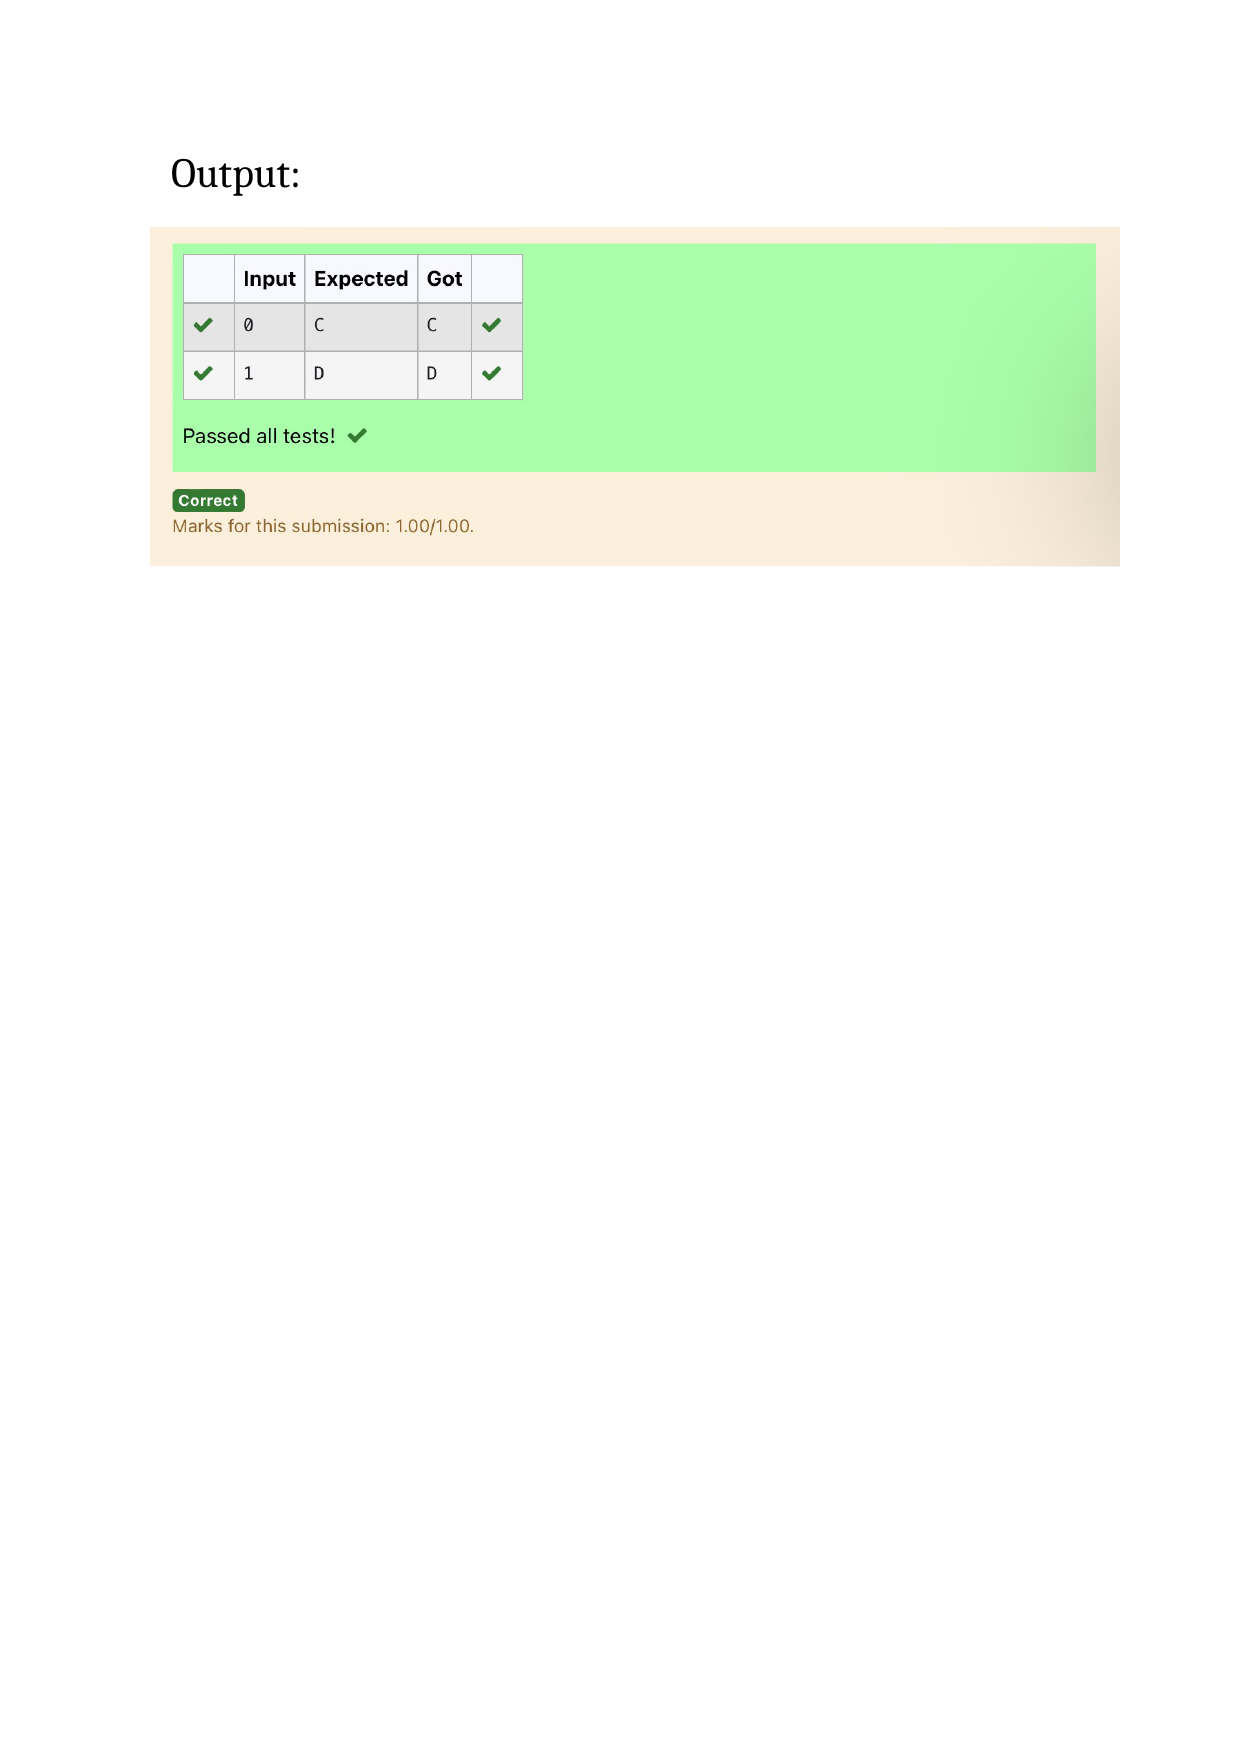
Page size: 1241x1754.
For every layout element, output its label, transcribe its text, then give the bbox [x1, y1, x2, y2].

subtitle Output: [150, 150, 1136, 198]
picture [150, 226, 1120, 567]
